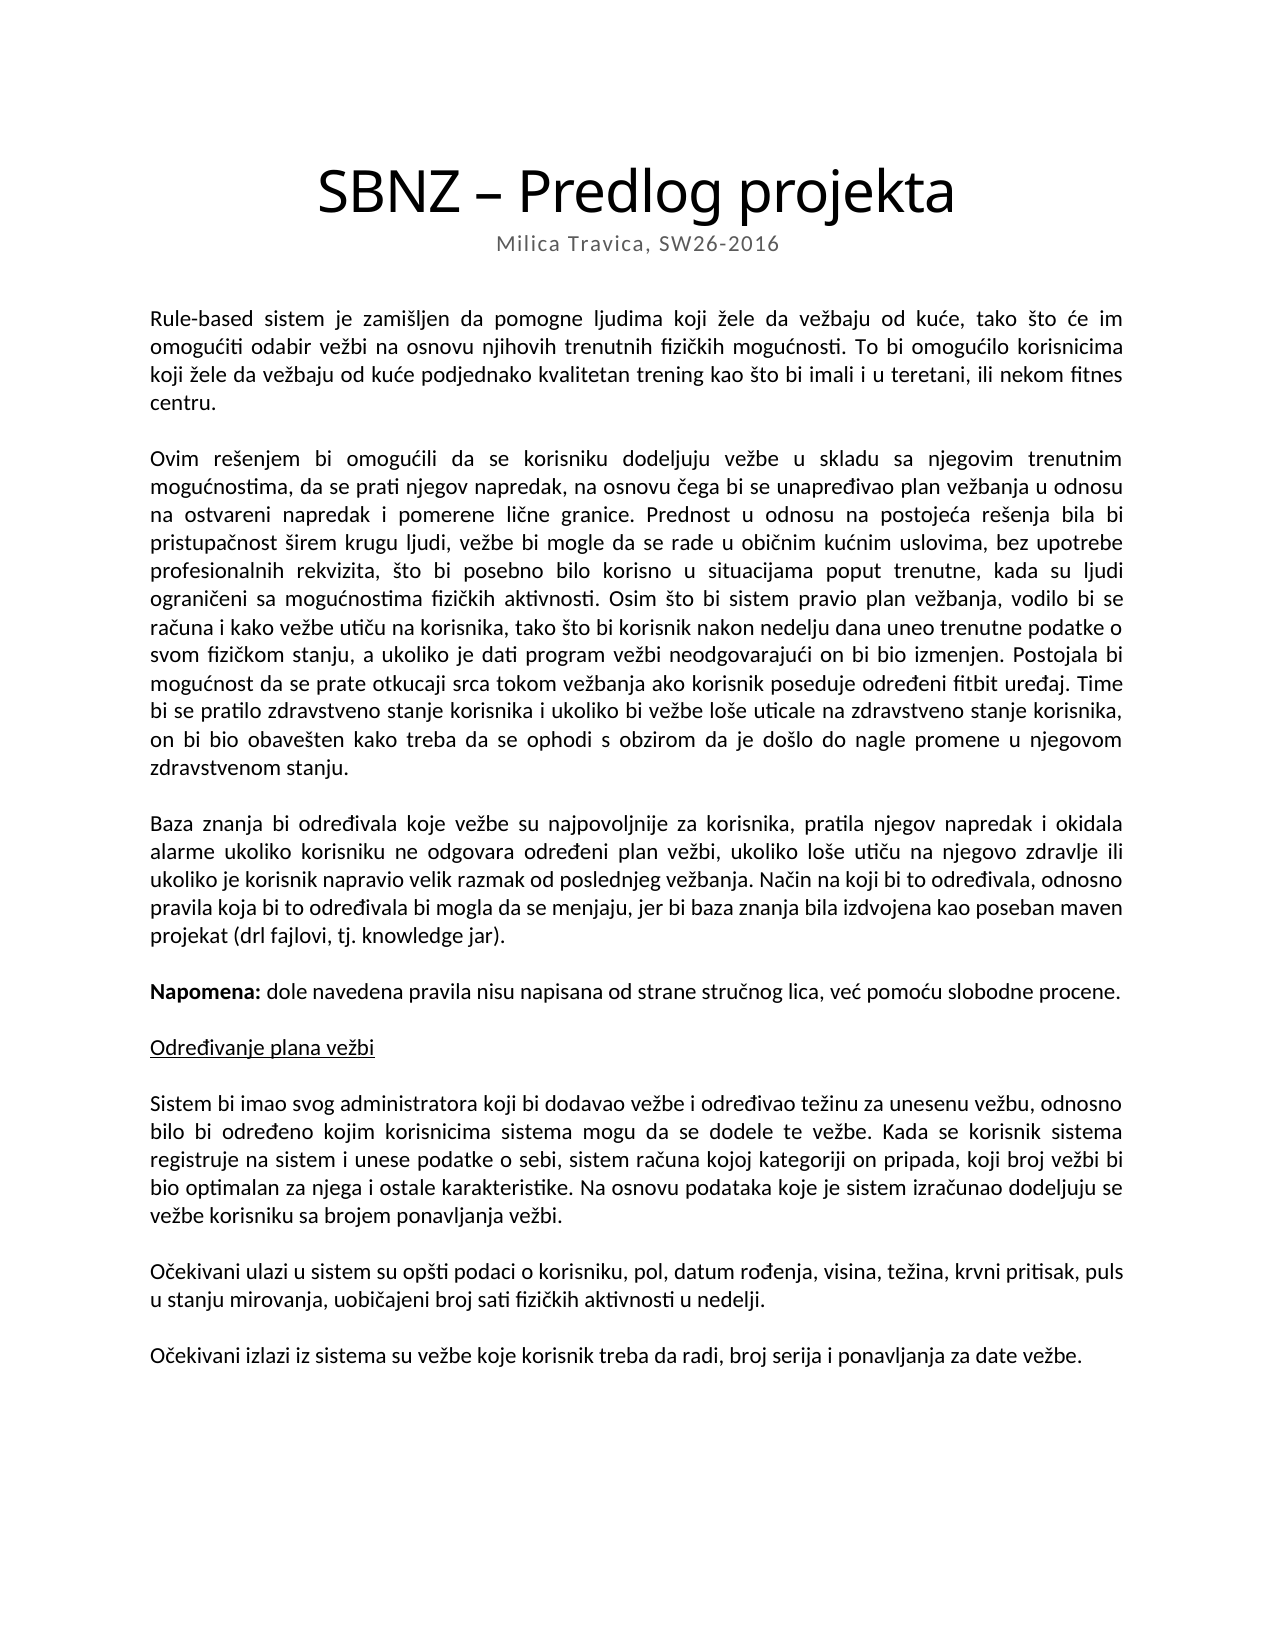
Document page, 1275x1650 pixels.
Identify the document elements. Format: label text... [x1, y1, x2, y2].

subtitle Milica Travica, SW26-2016 [150, 229, 1125, 257]
text Ovim rešenjem bi omogućili da se korisniku dodeljuju vežbe u skladu sa njegovim trenutnim mogućnostima, da se prati njegov napredak, na osnovu čega bi se unapređivao plan vežbanja u odnosu na ostvareni napredak i pomerene lične granice. Prednost u odnosu na postojeća rešenja bila bi pristupačnost širem krugu ljudi, vežbe bi mogle da se rade u običnim kućnim uslovima, bez upotrebe profesionalnih rekvizita, što bi posebno bilo korisno u situacijama poput trenutne, kada su ljudi ograničeni sa mogućnostima fizičkih aktivnosti. Osim što bi sistem pravio plan vežbanja, vodilo bi se računa i kako vežbe utiču na korisnika, tako što bi korisnik nakon nedelju dana uneo trenutne podatke o svom fizičkom stanju, a ukoliko je dati program vežbi neodgovarajući on bi bio izmenjen. Postojala bi mogućnost da se prate otkucaji srca tokom vežbanja ako korisnik poseduje određeni fitbit uređaj. Time bi se pratilo zdravstveno stanje korisnika i ukoliko bi vežbe loše uticale na zdravstveno stanje korisnika, on bi bio obavešten kako treba da se ophodi s obzirom da je došlo do nagle promene u njegovom zdravstvenom stanju. [150, 444, 1125, 781]
text Sistem bi imao svog administratora koji bi dodavao vežbe i određivao težinu za unesenu vežbu, odnosno bilo bi određeno kojim korisnicima sistema mogu da se dodele te vežbe. Kada se korisnik sistema registruje na sistem i unese podatke o sebi, sistem računa kojoj kategoriji on pripada, koji broj vežbi bi bio optimalan za njega i ostale karakteristike. Na osnovu podataka koje je sistem izračunao dodeljuju se vežbe korisniku sa brojem ponavljanja vežbi. [150, 1089, 1125, 1229]
title SBNZ – Predlog projekta [150, 150, 1125, 229]
text Određivanje plana vežbi [150, 1033, 1125, 1061]
text Očekivani ulazi u sistem su opšti podaci o korisniku, pol, datum rođenja, visina, težina, krvni pritisak, puls u stanju mirovanja, uobičajeni broj sati fizičkih aktivnosti u nedelji. [150, 1257, 1125, 1313]
text Rule-based sistem je zamišljen da pomogne ljudima koji žele da vežbaju od kuće, tako što će im omogućiti odabir vežbi na osnovu njihovih trenutnih fizičkih mogućnosti. To bi omogućilo korisnicima koji žele da vežbaju od kuće podjednako kvalitetan trening kao što bi imali i u teretani, ili nekom fitnes centru. [150, 304, 1125, 416]
text Očekivani izlazi iz sistema su vežbe koje korisnik treba da radi, broj serija i ponavljanja za date vežbe. [150, 1341, 1125, 1369]
text Baza znanja bi određivala koje vežbe su najpovoljnije za korisnika, pratila njegov napredak i okidala alarme ukoliko korisniku ne odgovara određeni plan vežbi, ukoliko loše utiču na njegovo zdravlje ili ukoliko je korisnik napravio velik razmak od poslednjeg vežbanja. Način na koji bi to određivala, odnosno pravila koja bi to određivala bi mogla da se menjaju, jer bi baza znanja bila izdvojena kao poseban maven projekat (drl fajlovi, tj. knowledge jar). [150, 809, 1125, 949]
text Napomena: dole navedena pravila nisu napisana od strane stručnog lica, već pomoću slobodne procene. [150, 977, 1125, 1005]
